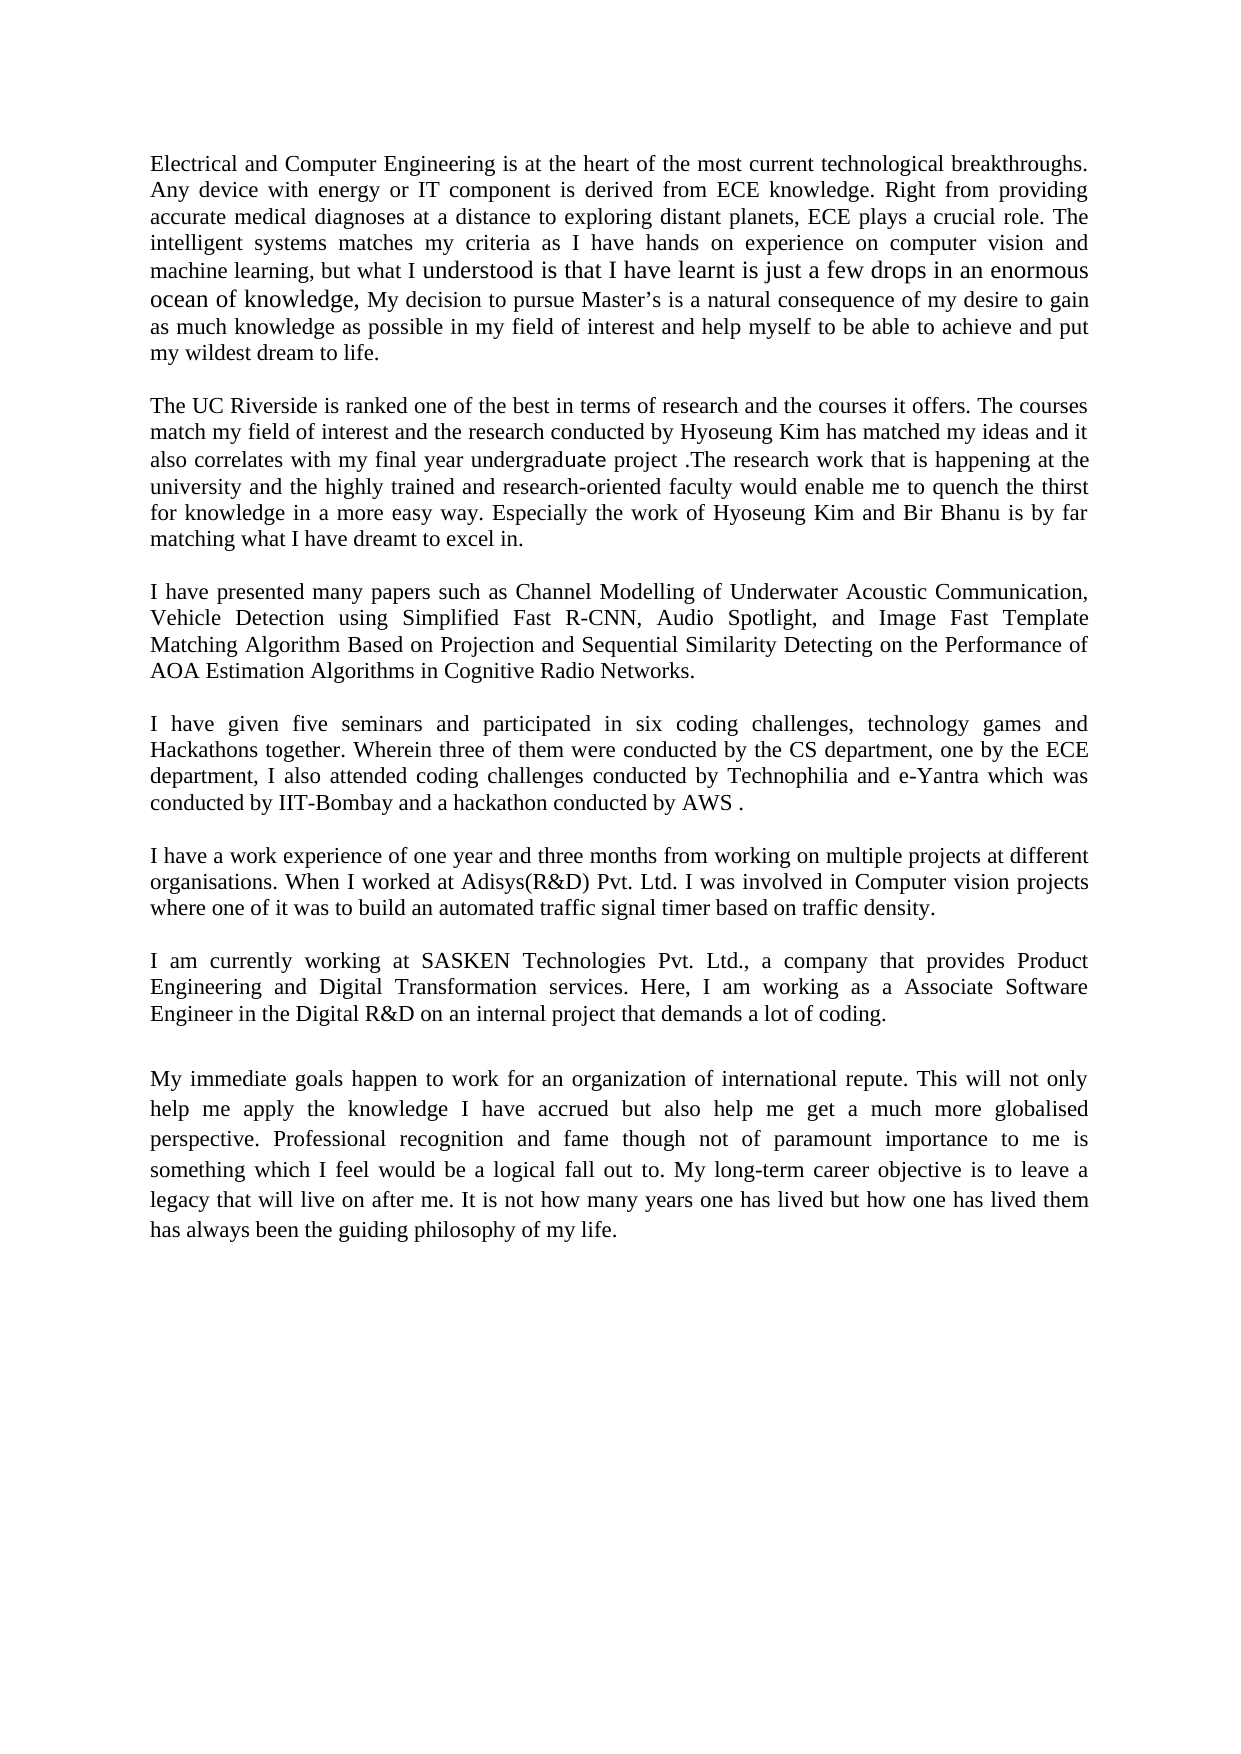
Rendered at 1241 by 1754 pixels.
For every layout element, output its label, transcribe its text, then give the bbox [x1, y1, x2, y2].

text I am currently working at SASKEN Technologies Pvt. Ltd., a company that provides Product Engineering and Digital Transformation services. Here, I am working as a Associate Software Engineer in the Digital R&D on an internal project that demands a lot of coding. [150, 947, 1090, 1026]
text My immediate goals happen to work for an organization of international repute. This will not only help me apply the knowledge I have accrued but also help me get a much more globalised perspective. Professional recognition and fame though not of paramount importance to me is something which I feel would be a logical fall out to. My long-term career objective is to leave a legacy that will live on after me. It is not how many years one has lived but how one has lived them has always been the guiding philosophy of my life. [150, 1065, 1090, 1242]
text I have a work experience of one year and three months from working on multiple projects at different organisations. When I worked at Adisys(R&D) Pvt. Ltd. I was involved in Computer vision projects where one of it was to build an automated traffic signal timer based on traffic density. [150, 842, 1090, 921]
text I have presented many papers such as Channel Modelling of Underwater Acoustic Communication, Vehicle Detection using Simplified Fast R-CNN, Audio Spotlight, and Image Fast Template Matching Algorithm Based on Projection and Sequential Similarity Detecting on the Performance of AOA Estimation Algorithms in Cognitive Radio Networks. [150, 578, 1090, 683]
text The UC Riverside is ranked one of the best in terms of research and the courses it offers. The courses match my field of interest and the research conducted by Hyoseung Kim has matched my ideas and it also correlates with my final year undergraduate project .The research work that is happening at the university and the highly trained and research-oriented faculty would enable me to quench the thirst for knowledge in a more easy way. Especially the work of Hyoseung Kim and Bir Bhanu is by far matching what I have dreamt to excel in. [150, 392, 1090, 552]
text Electrical and Computer Engineering is at the heart of the most current technological breakthroughs. Any device with energy or IT component is derived from ECE knowledge. Right from providing accurate medical diagnoses at a distance to exploring distant planets, ECE plays a crucial role. The intelligent systems matches my criteria as I have hands on experience on computer vision and machine learning, but what I understood is that I have learnt is just a few drops in an enormous ocean of knowledge, My decision to pursue Master’s is a natural consequence of my desire to gain as much knowledge as possible in my field of interest and help myself to be able to achieve and put my wildest dream to life. [150, 150, 1090, 366]
text I have given five seminars and participated in six coding challenges, technology games and Hackathons together. Wherein three of them were conducted by the CS department, one by the ECE department, I also attended coding challenges conducted by Technophilia and e-Yantra which was conducted by IIT-Bombay and a hackathon conducted by AWS . [150, 710, 1090, 815]
